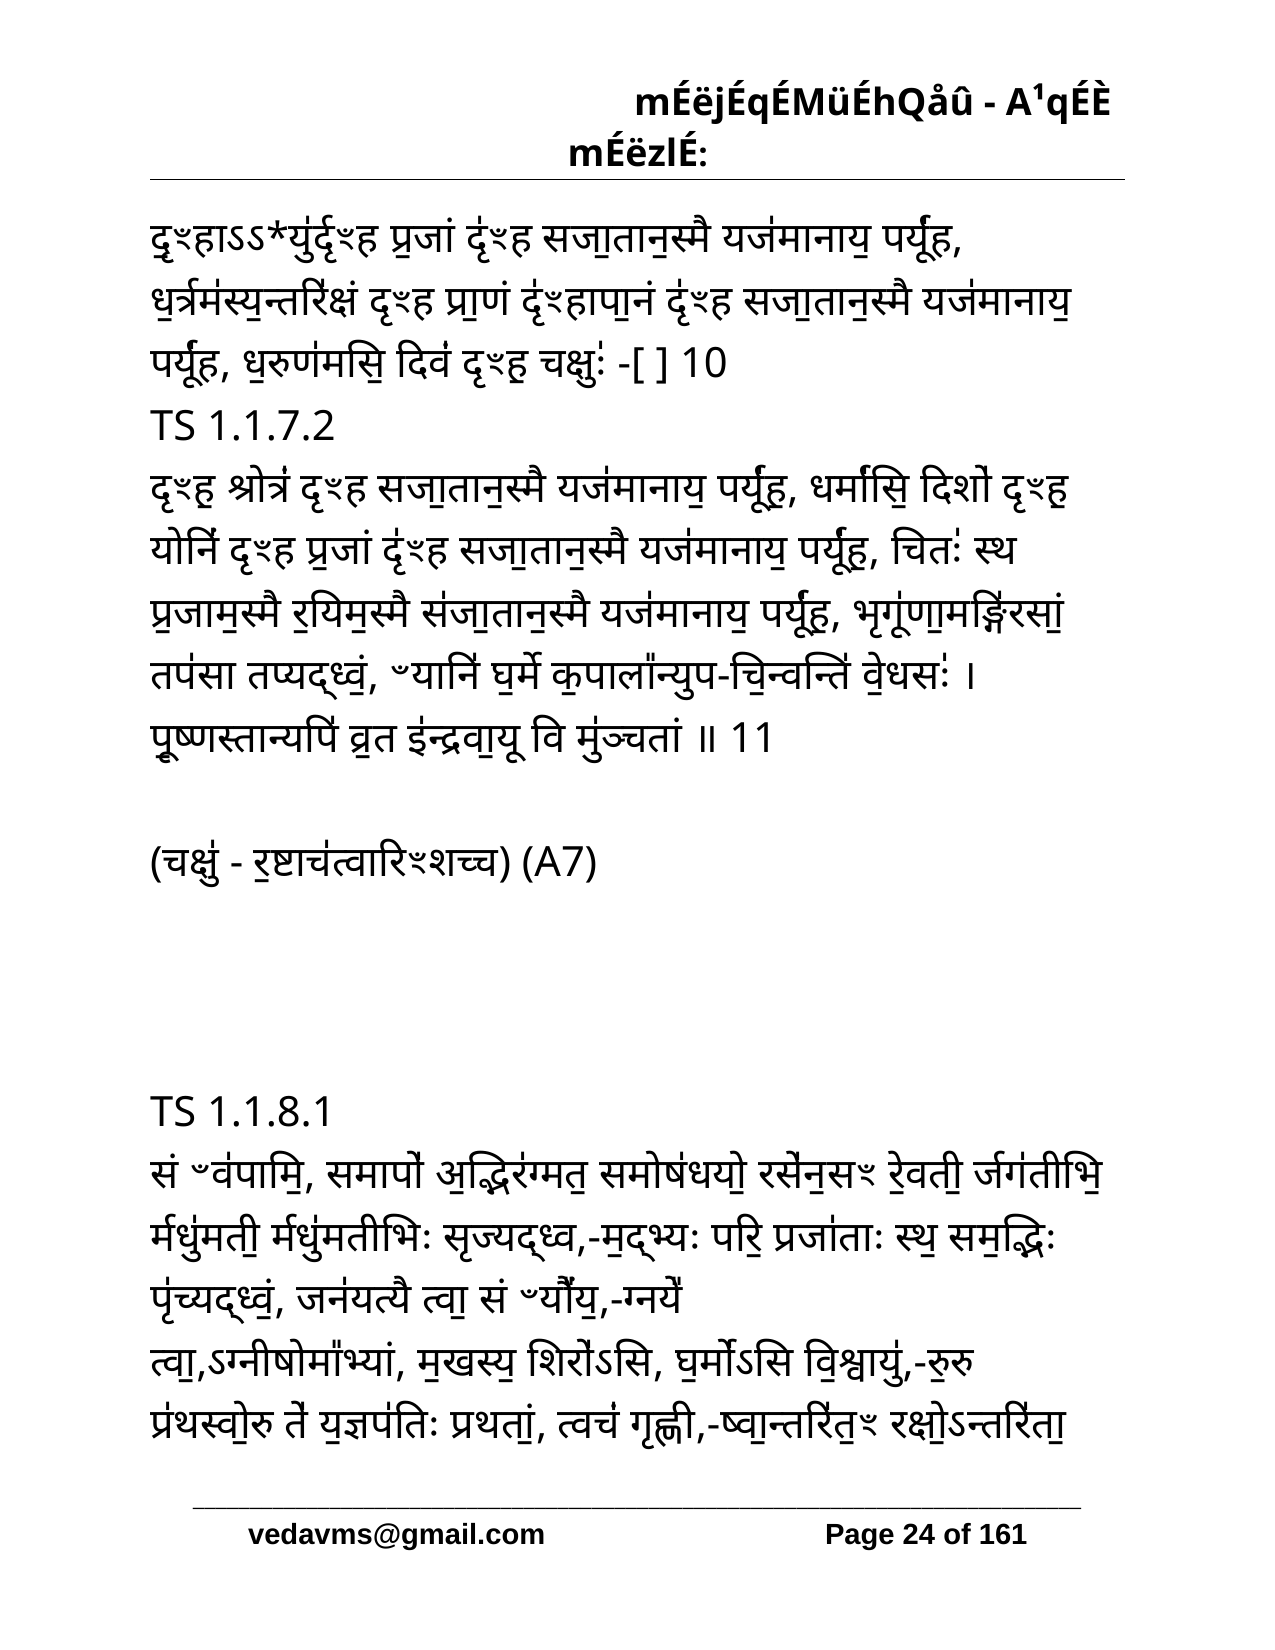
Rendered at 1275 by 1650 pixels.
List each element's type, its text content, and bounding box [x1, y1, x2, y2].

text सं ꣲव॑पामि॒, समापो॑ अ॒द्भिर॑ग्मत॒ समोष॑धयो॒ रसे॑न॒सꣳ रे॒वती॒ र्जग॑तीभि॒ र्मधु॑मती॒ र्मधु॑मतीभिः सृज्यद्ध्व,-म॒द्भ्यः परि॒ प्रजा॑ताः स्थ॒ सम॒द्भिः पृ॑च्यद्ध्वं॒, जन॑यत्यै त्वा॒ सं ꣲयौं᳚य॒,-ग्नये᳚ [150, 1144, 1125, 1326]
text त्वा॒,ऽग्नीषोमा᳚भ्यां, म॒खस्य॒ शिरो॑ऽसि, घ॒र्मो॑ऽसि वि॒श्वायु॑,-रु॒रु [150, 1331, 1125, 1388]
text TS 1.1.7.2 [150, 395, 1125, 452]
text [150, 1394, 1125, 1451]
text ध॒र्त्रम॑स्य॒न्तरि॑क्षं दृꣳह प्रा॒णं दृ॑ꣳहापा॒नं दृ॑ꣳह सजा॒तान॒स्मै यज॑मानाय॒ पर्यू॑ह, ध॒रुण॑मसि॒ दिवं॑ दृꣳह॒ चक्षुः॑ -[ ] 10 [150, 271, 1125, 390]
text (चक्षु॑ - र॒ष्टाच॑त्वारिꣳशच्च) (A7) [150, 832, 1125, 889]
text पू॒ष्णस्तान्यपि॑ व्र॒त इ॑न्द्रवा॒यू वि मु॑ञ्चतां ॥ 11 [150, 707, 1125, 764]
text दृꣳह॒ श्रोत्रं॑ दृꣳह सजा॒तान॒स्मै यज॑मानाय॒ पर्यू॑ह॒, धर्मा॑सि॒ दिशो॑ दृꣳह॒ योनिं॑ दृꣳह प्र॒जां दृ॑ꣳह सजा॒तान॒स्मै यज॑मानाय॒ पर्यू॑ह॒, चितः॑ स्थ प्र॒जाम॒स्मै र॒यिम॒स्मै स॑जा॒तान॒स्मै यज॑मानाय॒ पर्यू॑ह॒, भृगू॑णा॒मङ्गि॑रसां॒ तप॑सा तप्यद्ध्वं॒, ꣲयानि॑ घ॒र्मे क॒पाला᳚न्युप-चि॒न्वन्ति॑ वे॒धसः॑ । [150, 458, 1125, 702]
text दृ॒ꣳहाऽऽ*यु॑र्दृꣳह प्र॒जां दृ॑ꣳह सजा॒तान॒स्मै यज॑मानाय॒ पर्यू॑ह, [150, 208, 1125, 265]
text TS 1.1.8.1 [150, 1082, 1125, 1138]
